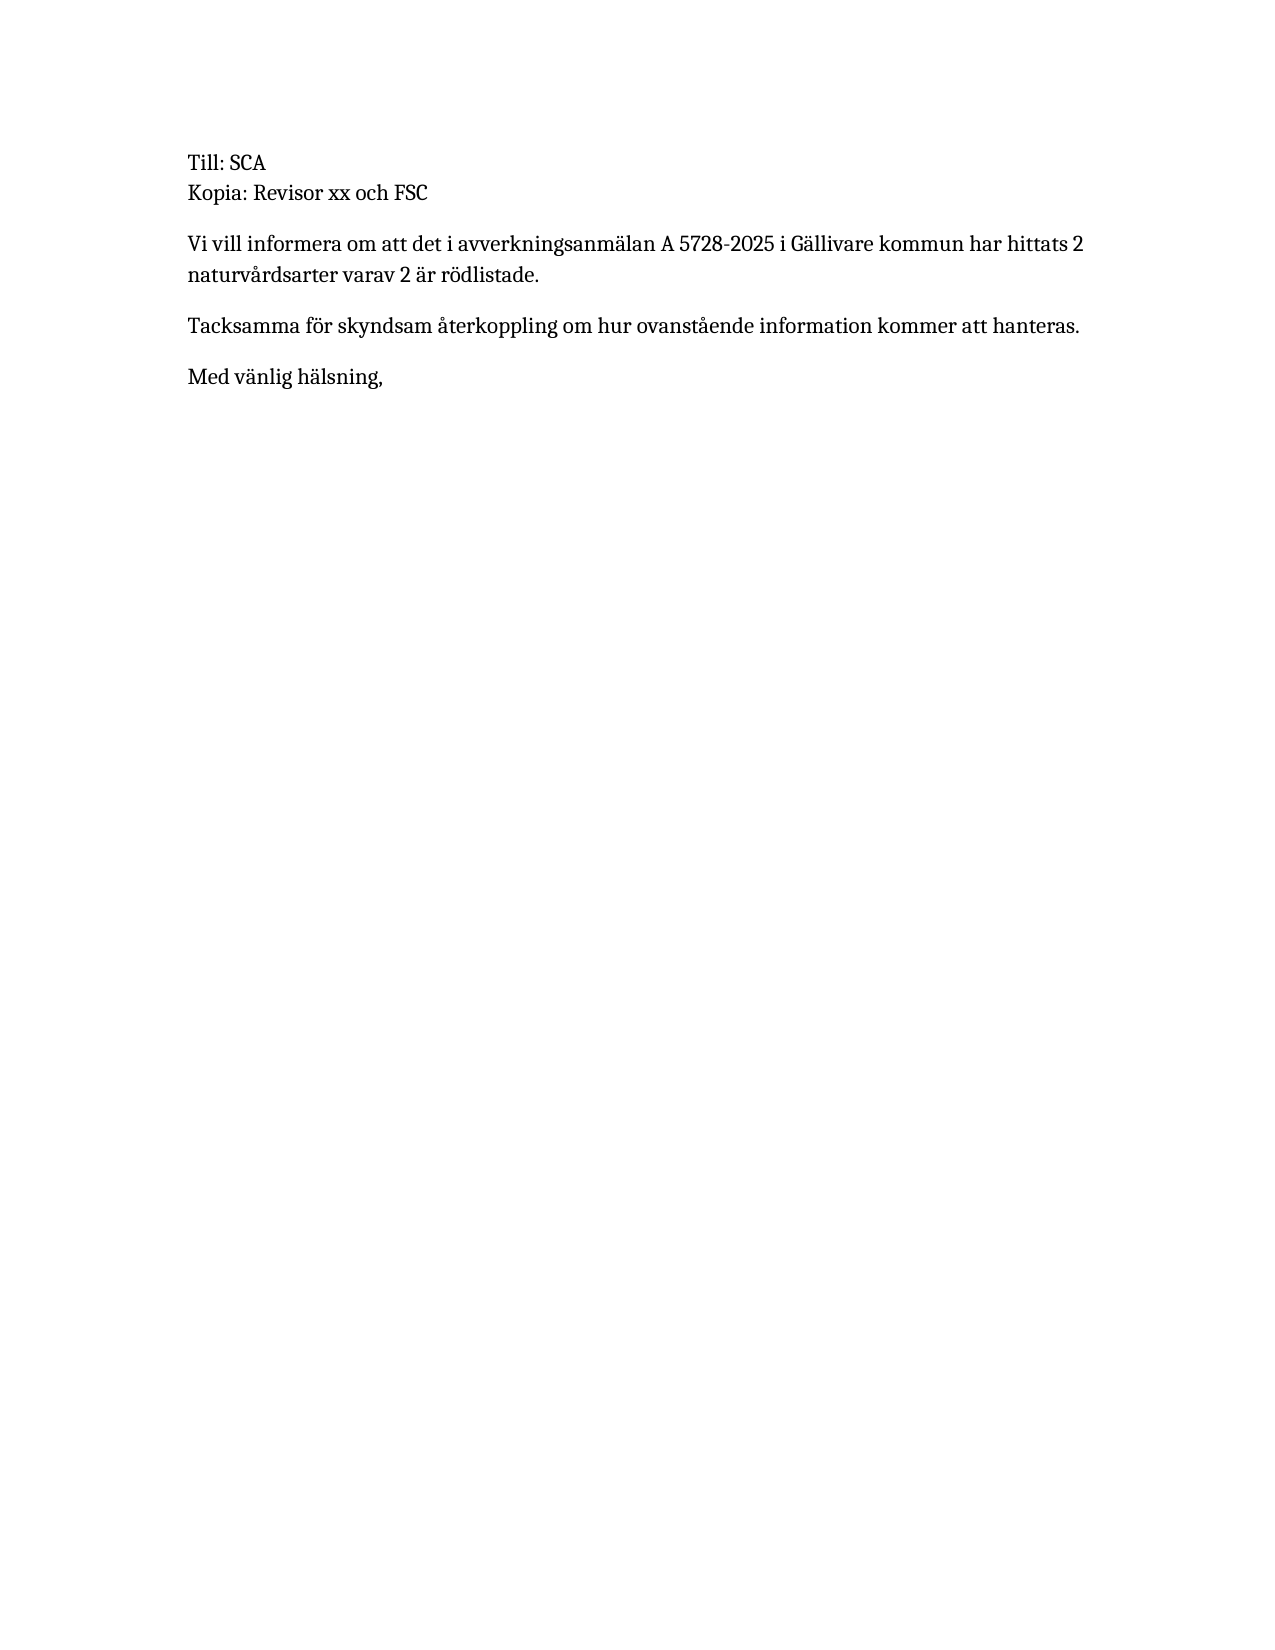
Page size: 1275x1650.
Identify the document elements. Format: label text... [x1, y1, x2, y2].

text Till: SCA Kopia: Revisor xx och FSC [187, 150, 1087, 207]
text Vi vill informera om att det i avverkningsanmälan A 5728-2025 i Gällivare kommun har hittats 2 naturvårdsarter varav 2 är rödlistade. [187, 231, 1087, 288]
text Med vänlig hälsning, [187, 363, 1087, 420]
text Tacksamma för skyndsam återkoppling om hur ovanstående information kommer att hanteras. [187, 312, 1087, 339]
